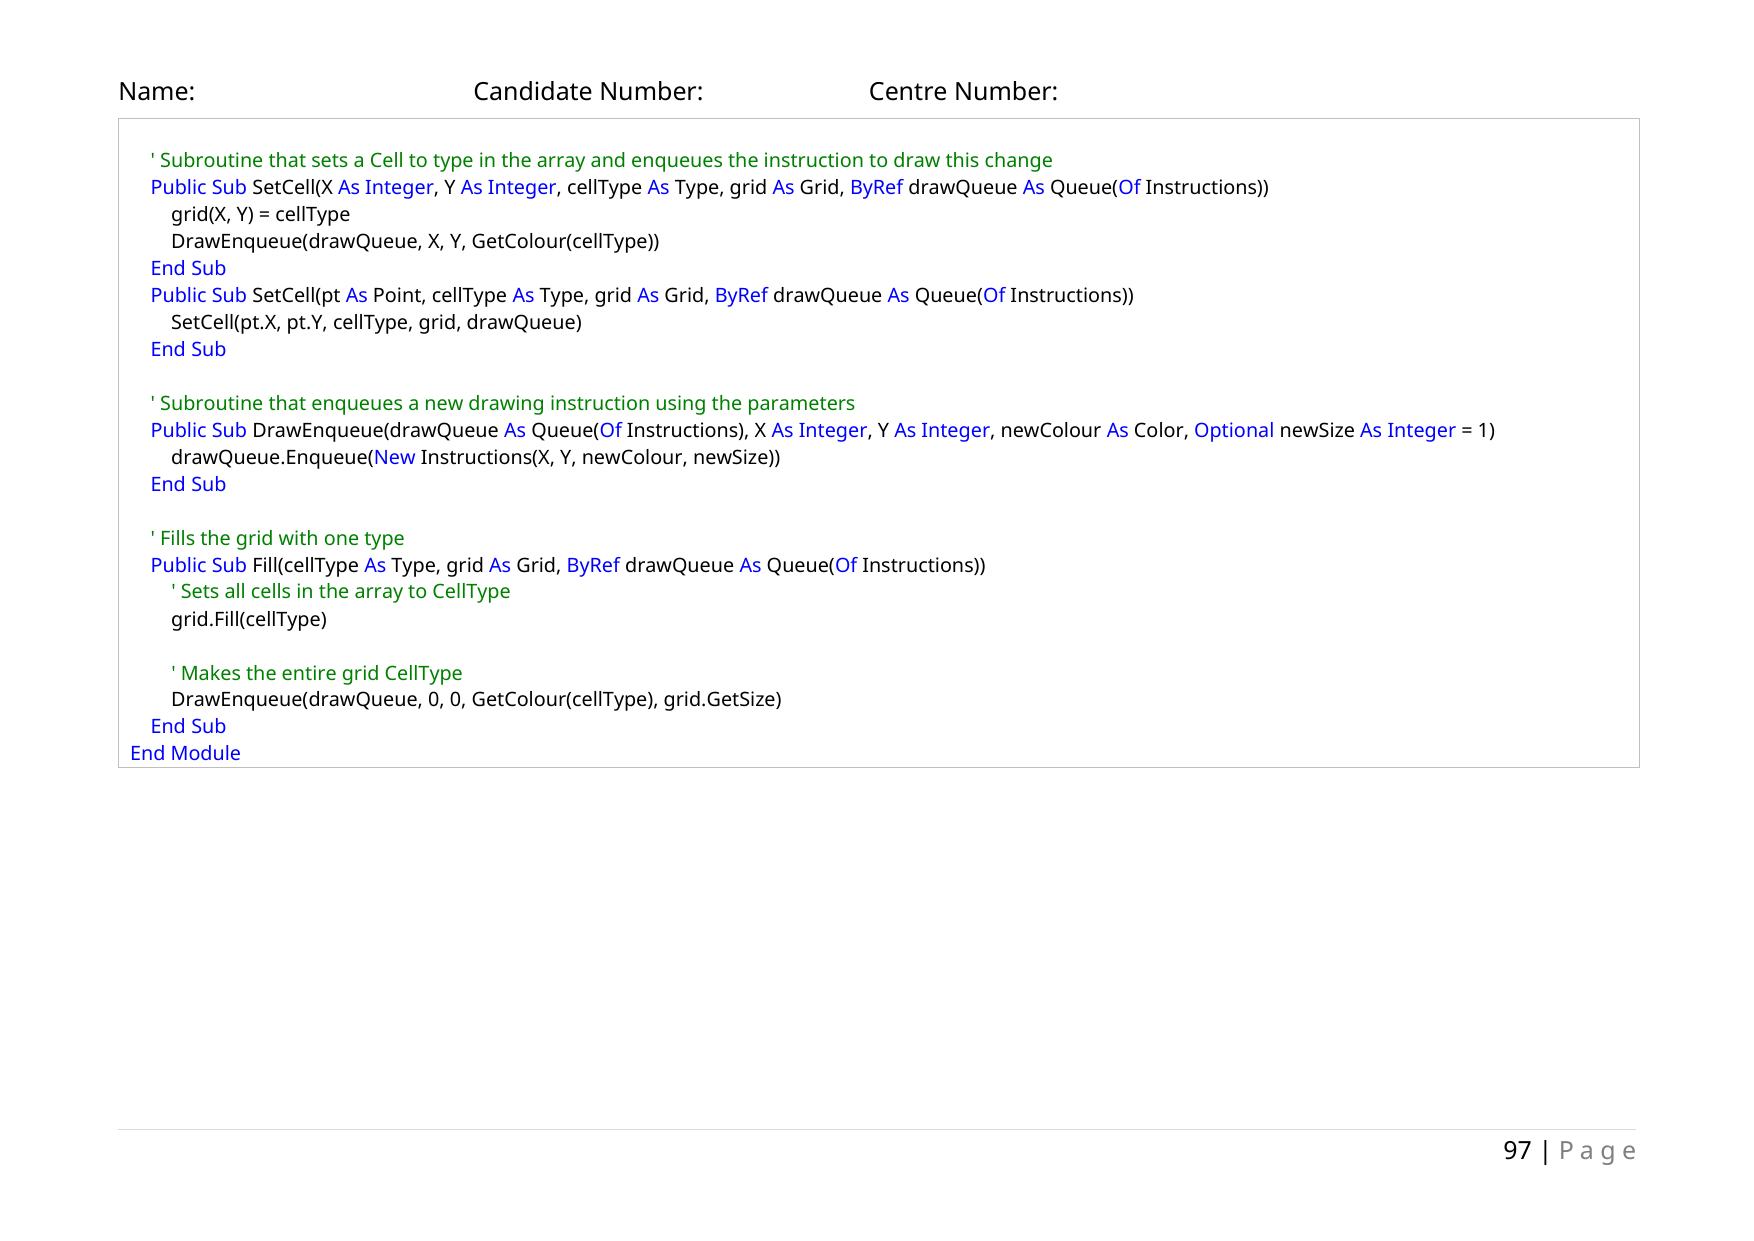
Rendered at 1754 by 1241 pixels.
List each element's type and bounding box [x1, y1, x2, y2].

table_header [119, 119, 1639, 767]
